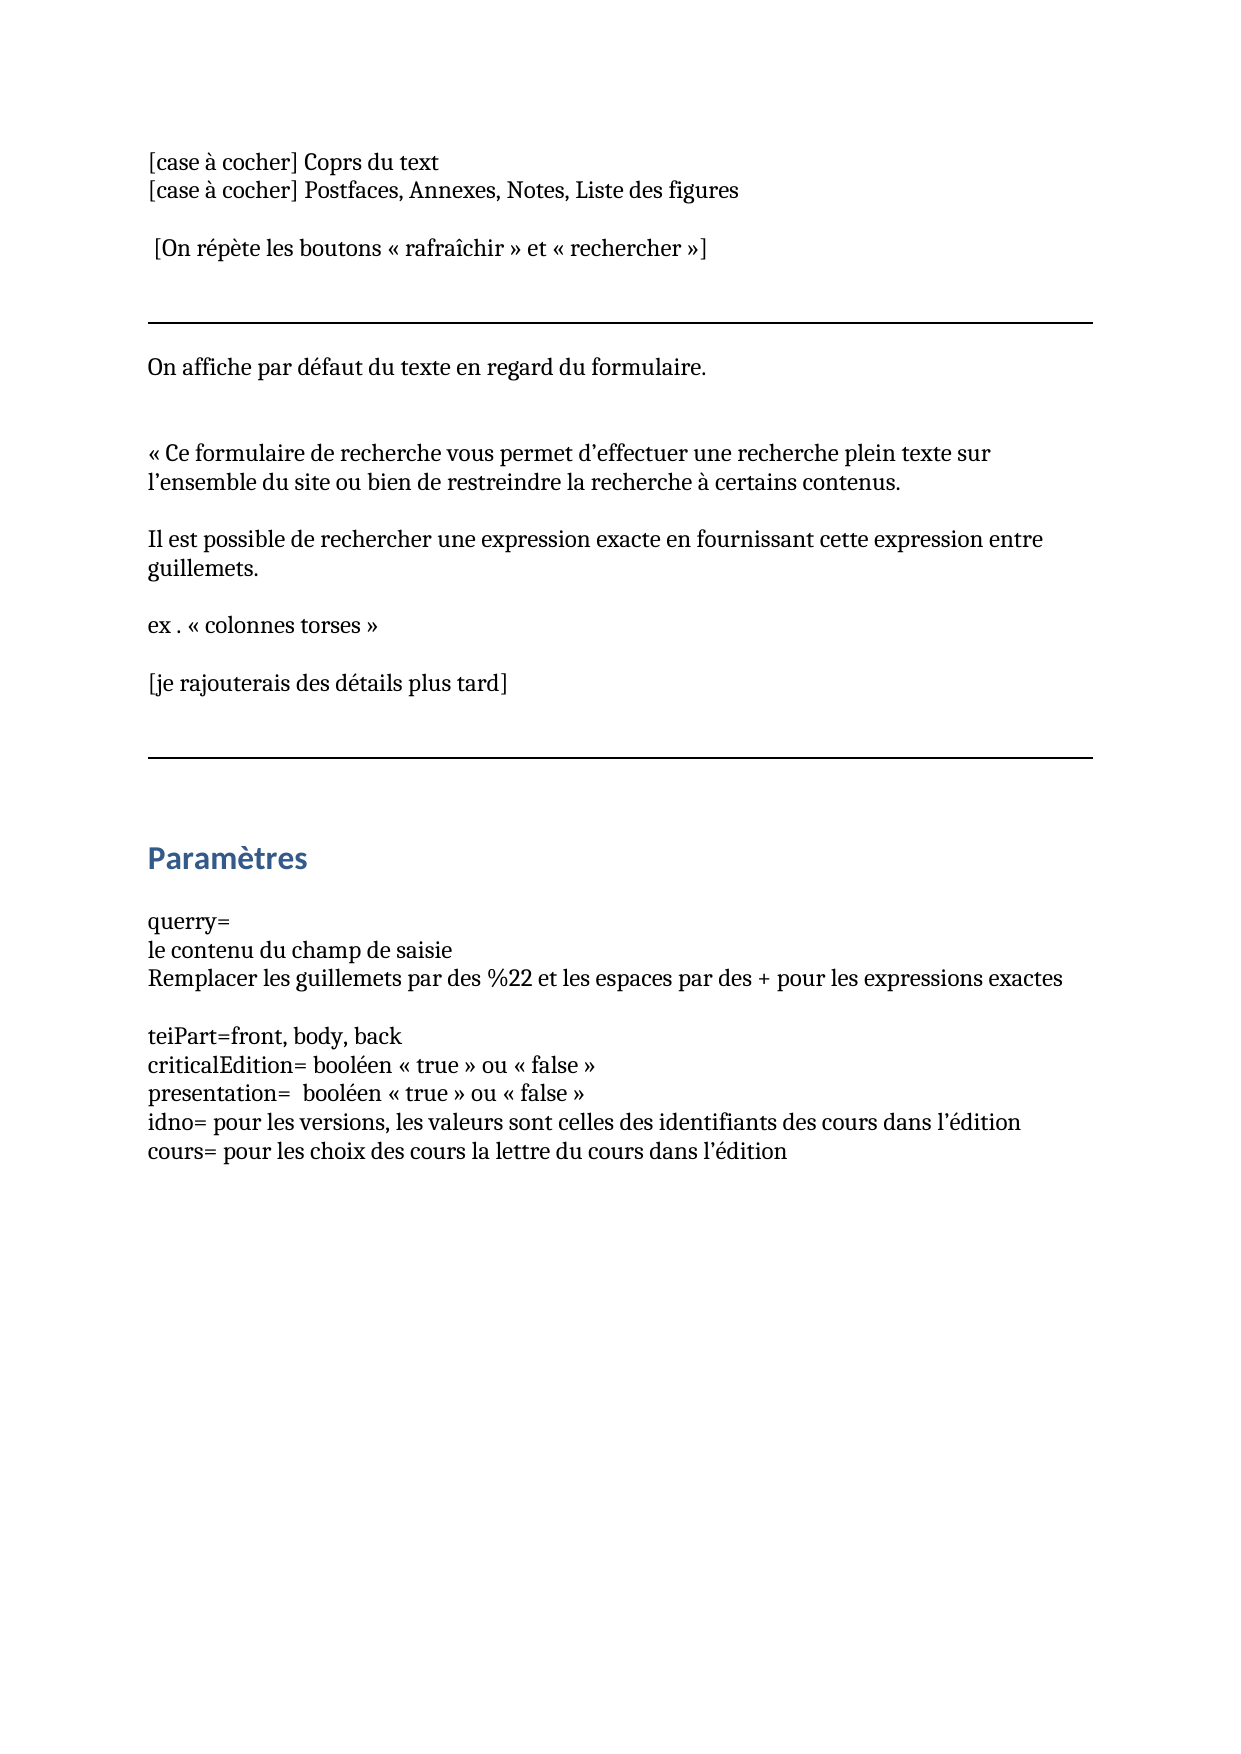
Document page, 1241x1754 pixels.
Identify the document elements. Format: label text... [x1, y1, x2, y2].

text idno= pour les versions, les valeurs sont celles des identifiants des cours dans l’édition [148, 1108, 1093, 1137]
text presentation= booléen « true » ou « false » [148, 1079, 1093, 1108]
text teiPart=front, body, back [148, 1022, 1093, 1051]
subtitle Paramètres [148, 837, 1093, 878]
text « Ce formulaire de recherche vous permet d’effectuer une recherche plein texte sur l’ensemble du site ou bien de restreindre la recherche à certains contenus. [148, 439, 1093, 496]
text cours= pour les choix des cours la lettre du cours dans l’édition [148, 1137, 1093, 1166]
text querry= [148, 907, 1093, 936]
text ex . « colonnes torses » [148, 611, 1093, 640]
text [je rajouterais des détails plus tard] [148, 669, 1093, 697]
text [On répète les boutons « rafraîchir » et « rechercher »] [148, 234, 1093, 263]
text le contenu du champ de saisie [148, 936, 1093, 964]
text On affiche par défaut du texte en regard du formulaire. [148, 352, 1093, 381]
text [case à cocher] Postfaces, Annexes, Notes, Liste des figures [148, 176, 1093, 205]
text criticalEdition= booléen « true » ou « false » [148, 1051, 1093, 1079]
text Remplacer les guillemets par des %22 et les espaces par des + pour les expressions exactes [148, 964, 1093, 993]
text Il est possible de rechercher une expression exacte en fournissant cette expression entre guillemets. [148, 525, 1093, 582]
text [case à cocher] Coprs du text [148, 148, 1093, 176]
